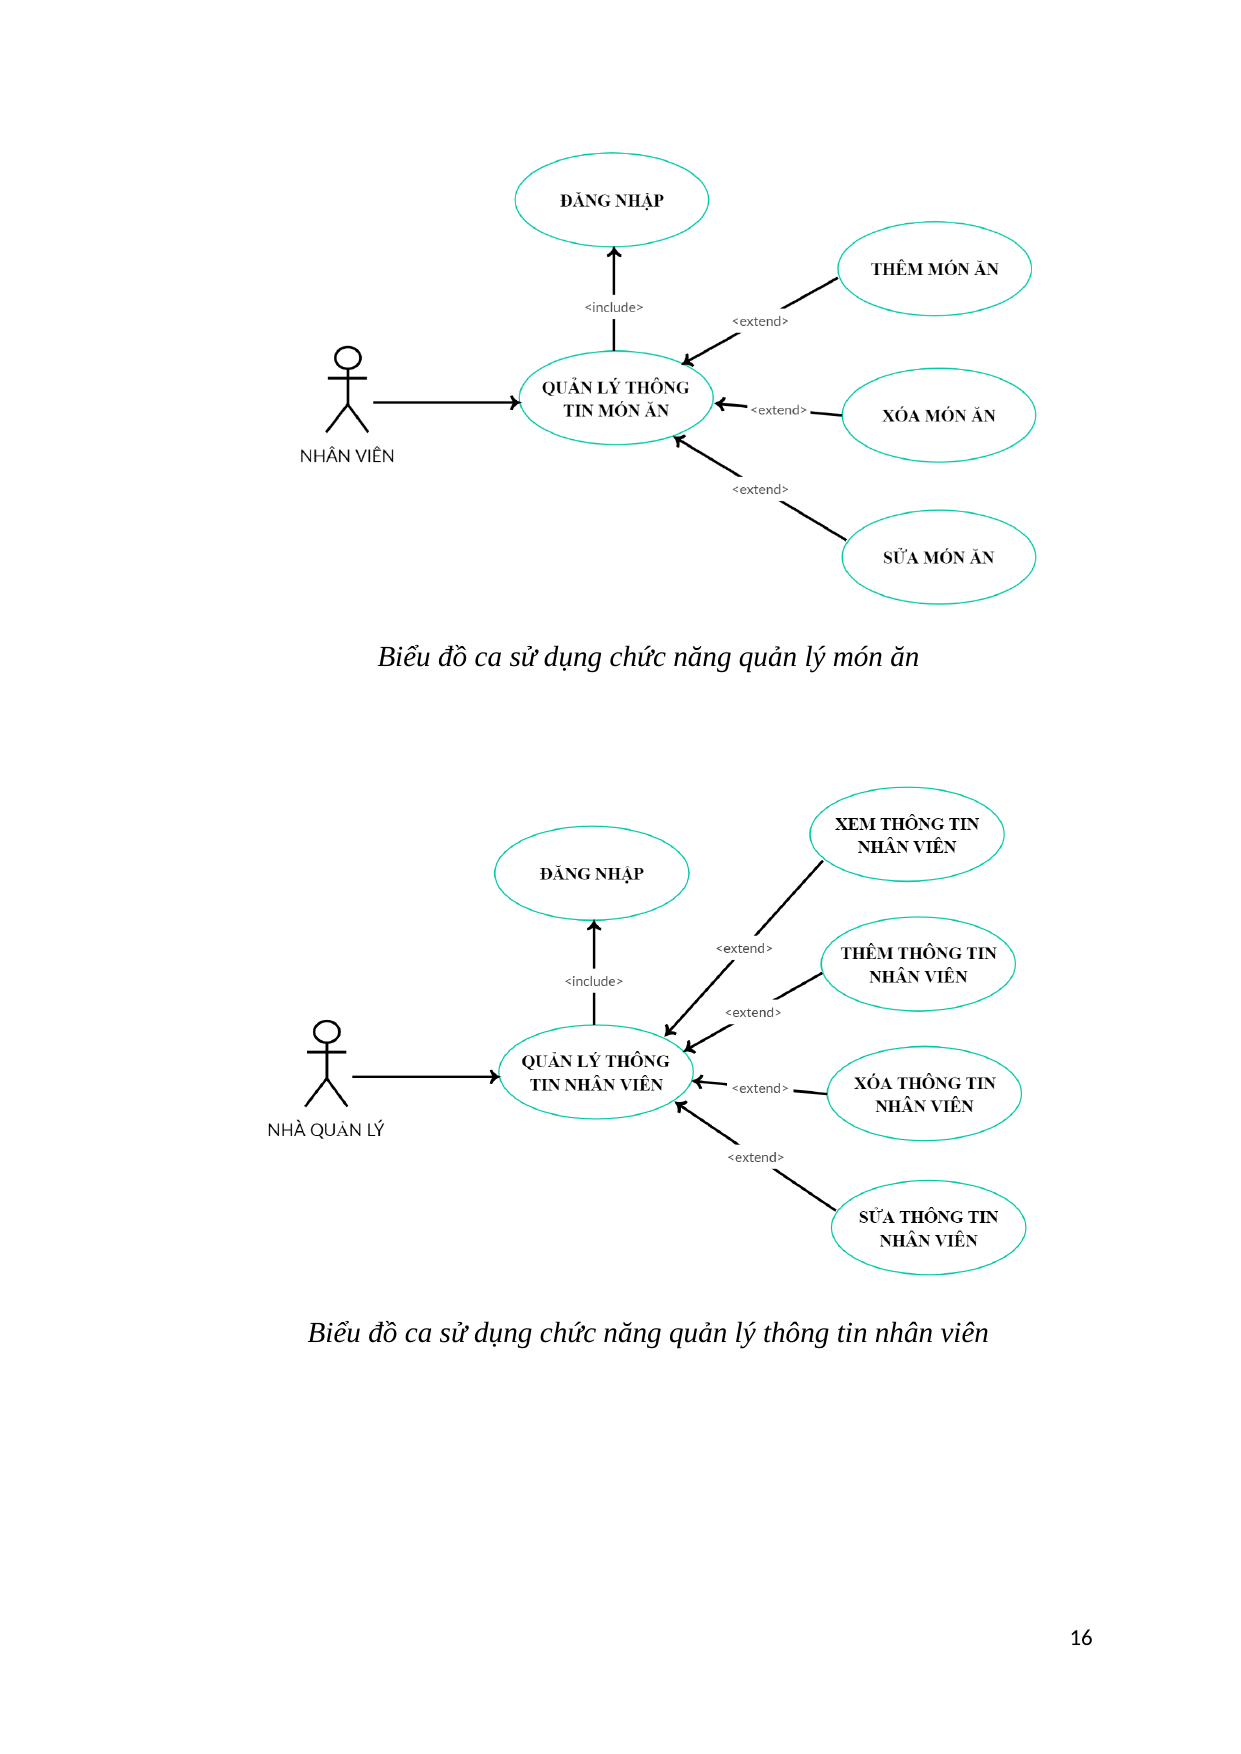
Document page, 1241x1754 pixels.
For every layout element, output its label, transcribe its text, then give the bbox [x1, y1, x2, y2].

text Biểu đồ ca sử dụng chức năng quản lý món ăn [207, 639, 1092, 673]
picture [207, 773, 1092, 1285]
picture [207, 147, 1092, 609]
text Biểu đồ ca sử dụng chức năng quản lý thông tin nhân viên [207, 1315, 1092, 1348]
